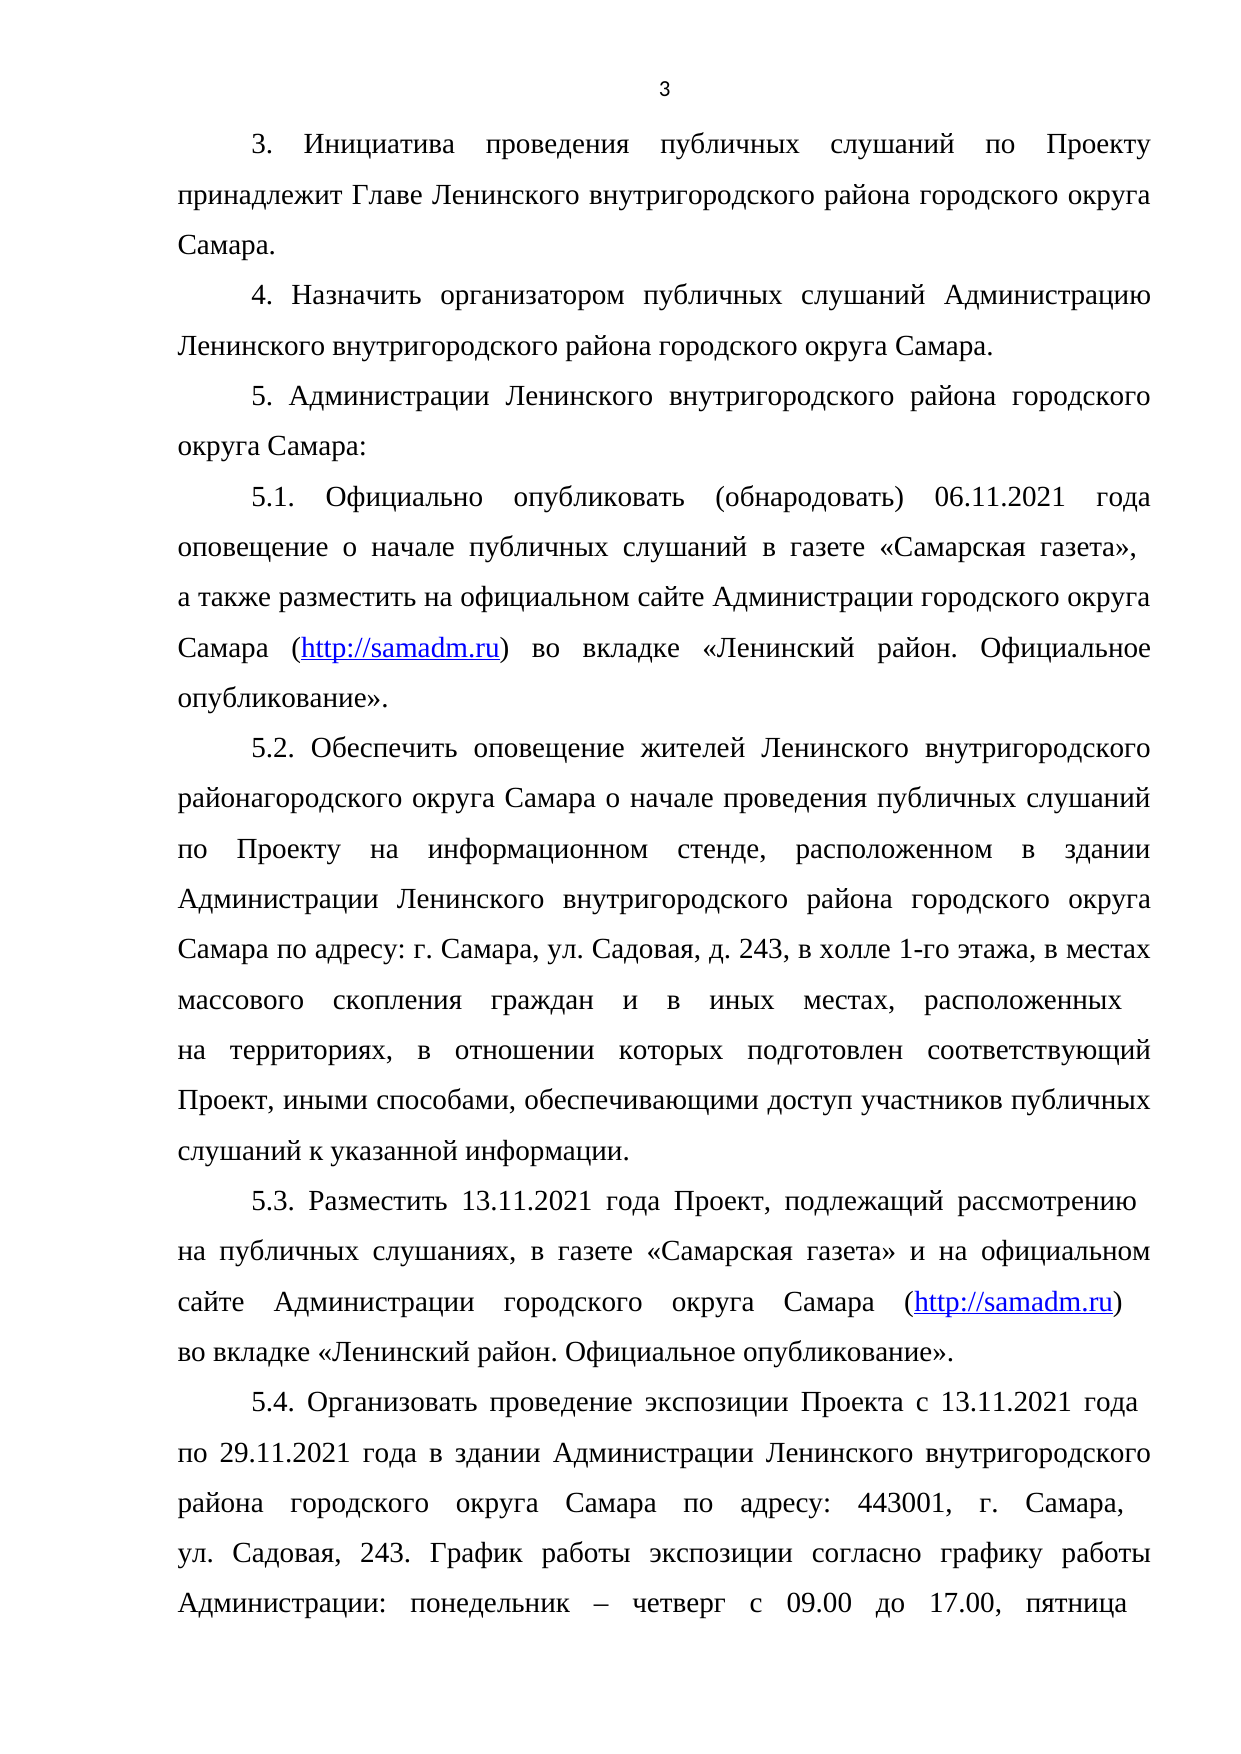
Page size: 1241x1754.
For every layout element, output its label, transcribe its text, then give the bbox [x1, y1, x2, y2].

text 5.1. Официально опубликовать (обнародовать) 06.11.2021 года оповещение о начале публичных слушаний в газете «Самарская газета», а также разместить на официальном сайте Администрации городского округа Самара (http://samadm.ru) во вкладке «Ленинский район. Официальное опубликование». [177, 479, 1152, 713]
text 4. Назначить организатором публичных слушаний Администрацию Ленинского внутригородского района городского округа Самара. [177, 277, 1152, 361]
text 5. Администрации Ленинского внутригородского района городского округа Самара: [177, 378, 1152, 462]
text 5.2. Обеспечить оповещение жителей Ленинского внутригородского районагородского округа Самара о начале проведения публичных слушаний по Проекту на информационном стенде, расположенном в здании Администрации Ленинского внутригородского района городского округа Самара по адресу: г. Самара, ул. Садовая, д. 243, в холле 1-го этажа, в местах массового скопления граждан и в иных местах, расположенных на территориях, в отношении которых подготовлен соответствующий Проект, иными способами, обеспечивающими доступ участников публичных слушаний к указанной информации. [177, 730, 1152, 1166]
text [177, 1384, 1152, 1619]
text 5.3. Разместить 13.11.2021 года Проект, подлежащий рассмотрению на публичных слушаниях, в газете «Самарская газета» и на официальном сайте Администрации городского округа Самара (http://samadm.ru) во вкладке «Ленинский район. Официальное опубликование». [177, 1183, 1152, 1368]
text 3. Инициатива проведения публичных слушаний по Проекту принадлежит Главе Ленинского внутригородского района городского округа Самара. [177, 127, 1152, 261]
